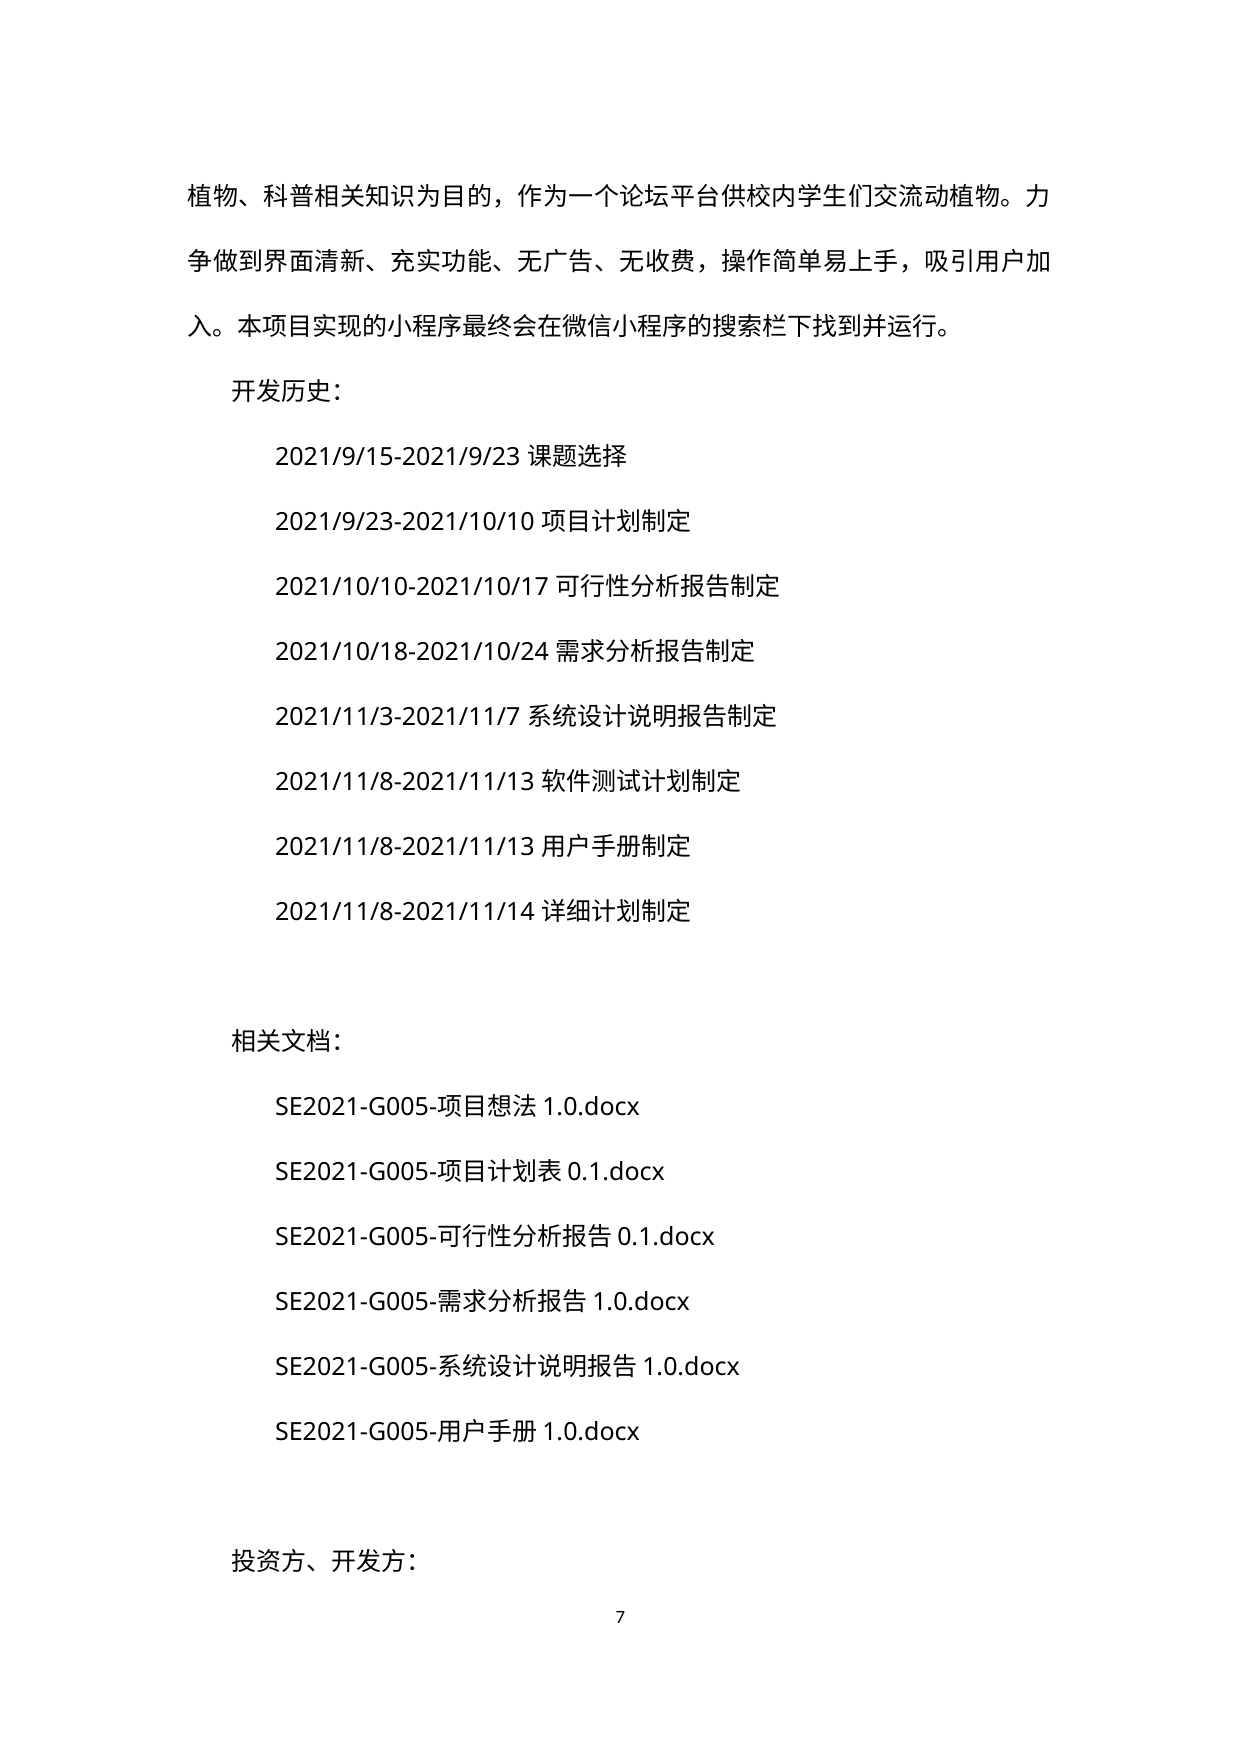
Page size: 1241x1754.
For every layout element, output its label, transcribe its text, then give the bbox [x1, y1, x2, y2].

text SE2021-G005-项目想法1.0.docx [231, 1072, 1053, 1137]
text SE2021-G005-项目计划表0.1.docx [231, 1137, 1053, 1202]
text 2021/11/8-2021/11/14 详细计划制定 [231, 877, 1053, 942]
text 投资方、开发方： [187, 1527, 1053, 1592]
text 2021/10/18-2021/10/24 需求分析报告制定 [231, 617, 1053, 682]
text 2021/11/3-2021/11/7 系统设计说明报告制定 [231, 682, 1053, 747]
text 本项目是通过小程序实现用户的交流论坛——“城院生态圈”，以爱护动植物、科普相关知识为目的，作为一个论坛平台供校内学生们交流动植物。力争做到界面清新、充实功能、无广告、无收费，操作简单易上手，吸引用户加入。本项目实现的小程序最终会在微信小程序的搜索栏下找到并运行。 [187, 162, 1053, 357]
text 2021/11/8-2021/11/13 用户手册制定 [231, 812, 1053, 877]
text 2021/9/23-2021/10/10 项目计划制定 [231, 487, 1053, 552]
text 2021/10/10-2021/10/17 可行性分析报告制定 [231, 552, 1053, 617]
text SE2021-G005-可行性分析报告0.1.docx [231, 1202, 1053, 1267]
text SE2021-G005-需求分析报告1.0.docx [231, 1267, 1053, 1332]
text 相关文档： [187, 1007, 1053, 1072]
text 2021/9/15-2021/9/23 课题选择 [231, 422, 1053, 487]
text SE2021-G005-用户手册1.0.docx [231, 1397, 1053, 1462]
text 开发历史： [187, 357, 1053, 422]
text 2021/11/8-2021/11/13 软件测试计划制定 [231, 747, 1053, 812]
text SE2021-G005-系统设计说明报告1.0.docx [231, 1332, 1053, 1397]
